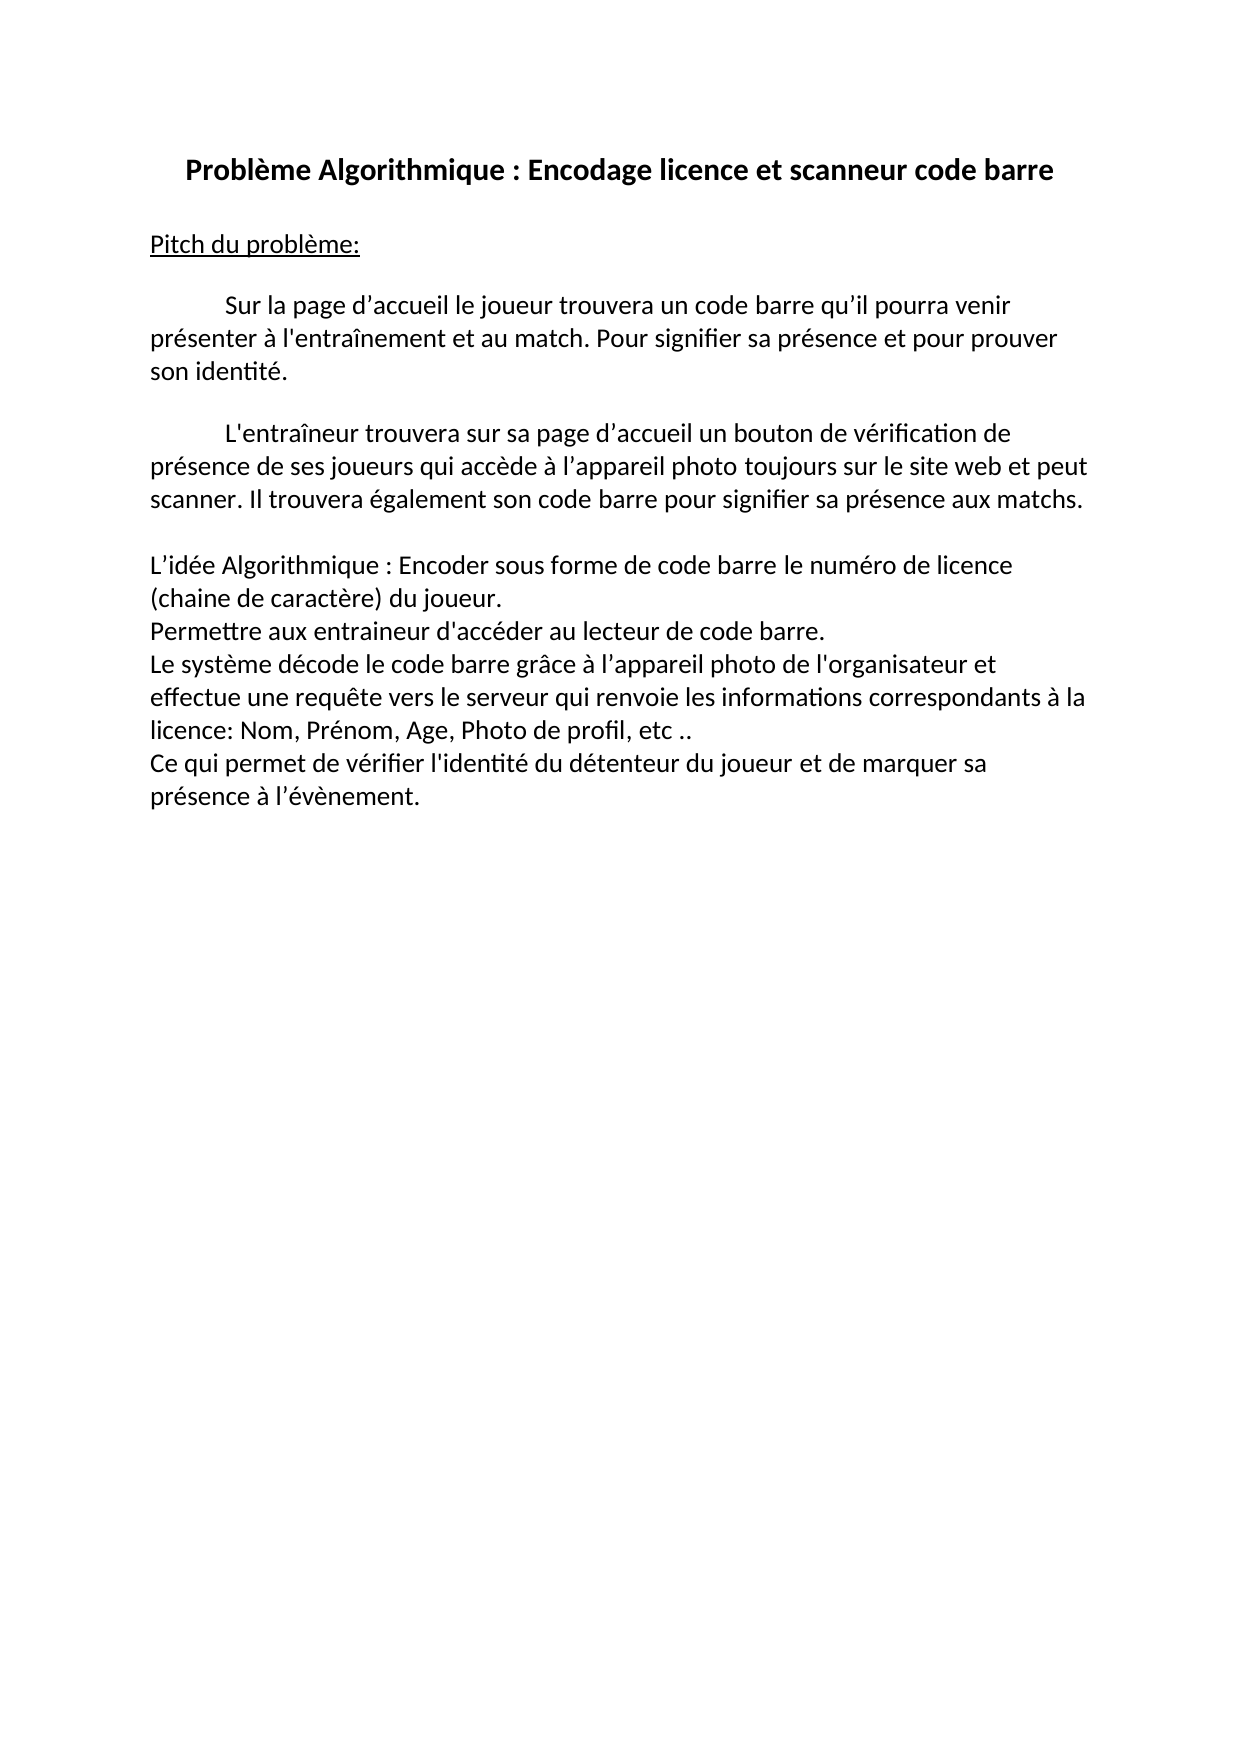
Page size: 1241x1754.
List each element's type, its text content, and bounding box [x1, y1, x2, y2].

text L’idée Algorithmique : Encoder sous forme de code barre le numéro de licence (chaine de caractère) du joueur. [150, 548, 1090, 614]
text Pitch du problème: [150, 227, 1090, 260]
text Problème Algorithmique : Encodage licence et scanneur code barre [150, 150, 1090, 188]
text L'entraîneur trouvera sur sa page d’accueil un bouton de vérification de présence de ses joueurs qui accède à l’appareil photo toujours sur le site web et peut scanner. Il trouvera également son code barre pour signifier sa présence aux matchs. [150, 416, 1090, 515]
text Le système décode le code barre grâce à l’appareil photo de l'organisateur et effectue une requête vers le serveur qui renvoie les informations correspondants à la licence: Nom, Prénom, Age, Photo de profil, etc .. [150, 647, 1090, 747]
text Sur la page d’accueil le joueur trouvera un code barre qu’il pourra venir présenter à l'entraînement et au match. Pour signifier sa présence et pour prouver son identité. [150, 288, 1090, 388]
text Ce qui permet de vérifier l'identité du détenteur du joueur et de marquer sa présence à l’évènement. [150, 747, 1090, 813]
text Permettre aux entraineur d'accéder au lecteur de code barre. [150, 614, 1090, 647]
